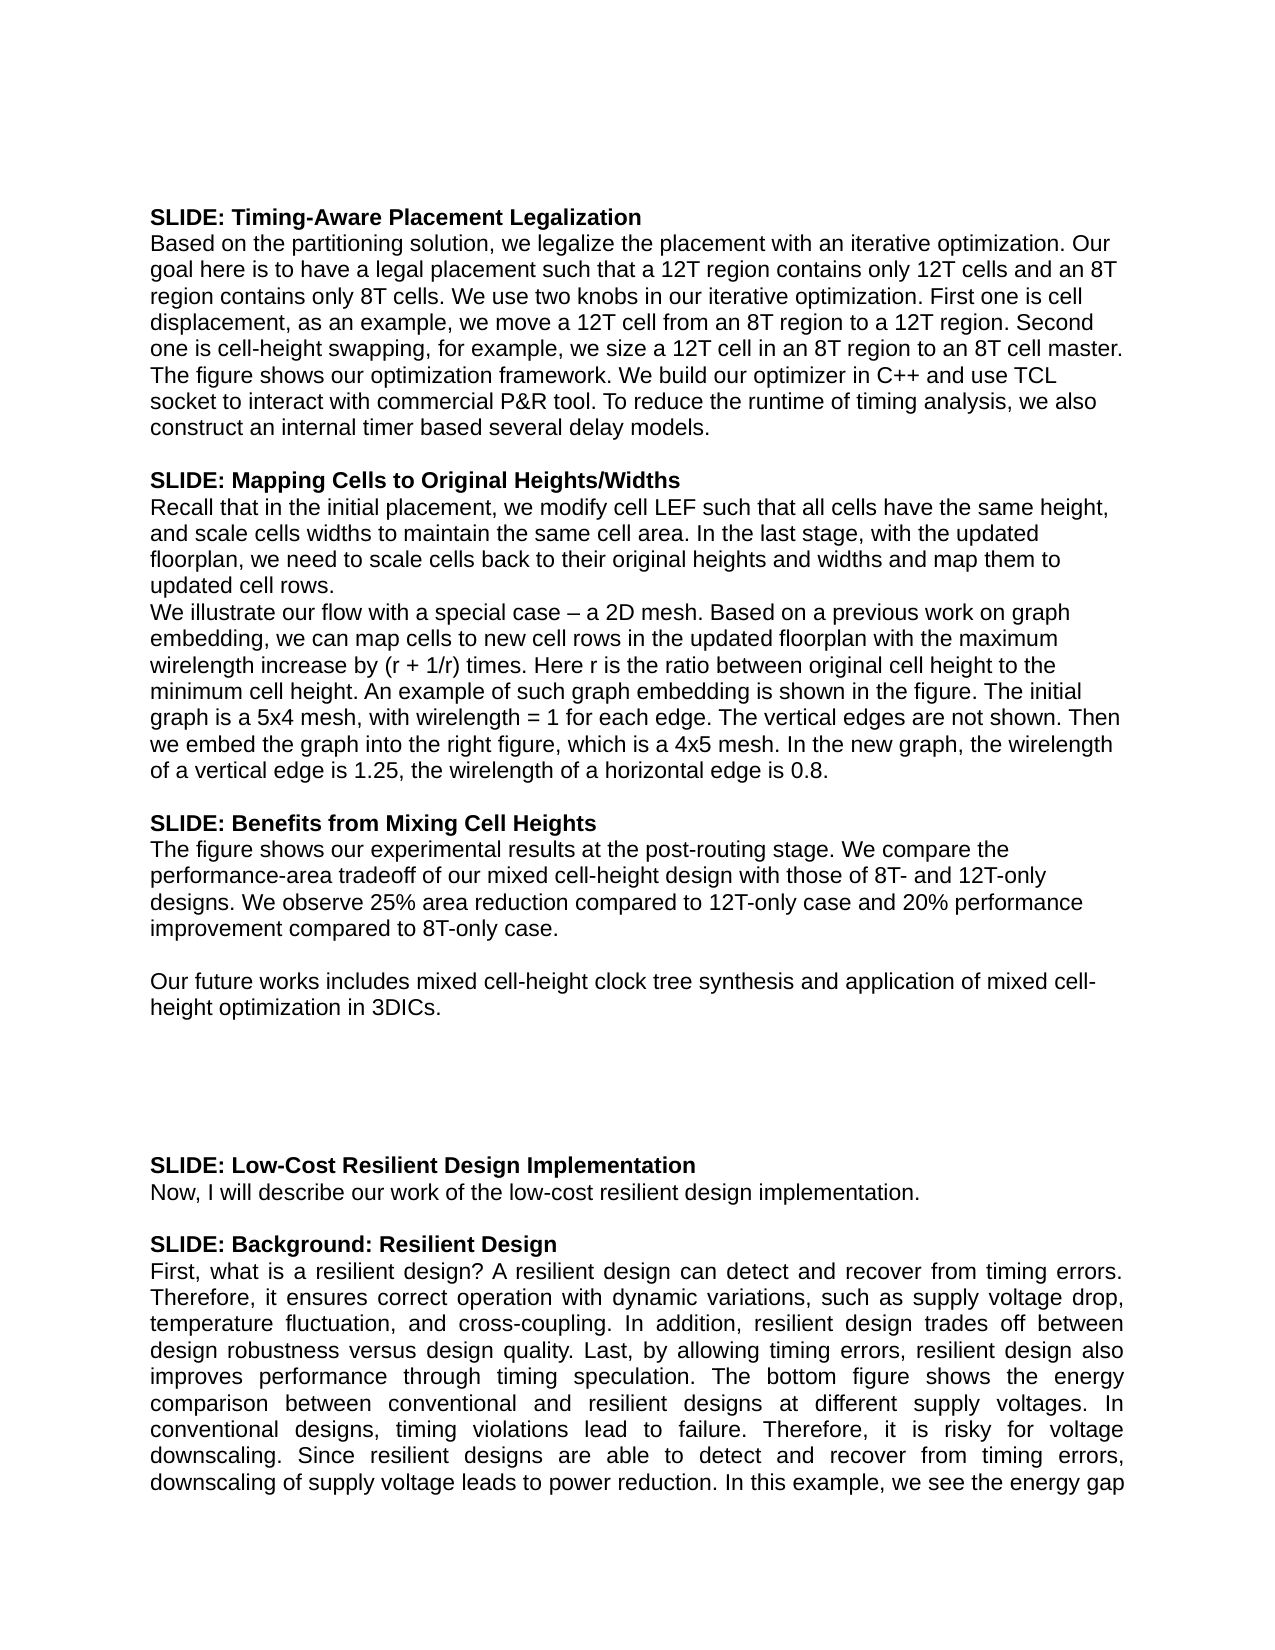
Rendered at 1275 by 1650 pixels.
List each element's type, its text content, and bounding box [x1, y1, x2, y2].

text We illustrate our flow with a special case – a 2D mesh. Based on a previous work on graph embedding, we can map cells to new cell rows in the updated floorplan with the maximum wirelength increase by (r + 1/r) times. Here r is the ratio between original cell height to the minimum cell height. An example of such graph embedding is shown in the figure. The initial graph is a 5x4 mesh, with wirelength = 1 for each edge. The vertical edges are not shown. Then we embed the graph into the right figure, which is a 4x5 mesh. In the new graph, the wirelength of a vertical edge is 1.25, the wirelength of a horizontal edge is 0.8. [150, 599, 1125, 783]
text SLIDE: Benefits from Mixing Cell Heights [150, 810, 1125, 836]
text The figure shows our experimental results at the post-routing stage. We compare the performance-area tradeoff of our mixed cell-height design with those of 8T- and 12T-only designs. We observe 25% area reduction compared to 12T-only case and 20% performance improvement compared to 8T-only case. [150, 836, 1125, 941]
text SLIDE: Timing-Aware Placement Legalization [150, 203, 1125, 230]
text SLIDE: Background: Resilient Design [150, 1231, 1125, 1258]
text Based on the partitioning solution, we legalize the placement with an iterative optimization. Our goal here is to have a legal placement such that a 12T region contains only 12T cells and an 8T region contains only 8T cells. We use two knobs in our iterative optimization. First one is cell displacement, as an example, we move a 12T cell from an 8T region to a 12T region. Second one is cell-height swapping, for example, we size a 12T cell in an 8T region to an 8T cell master. The figure shows our optimization framework. We build our optimizer in C++ and use TCL socket to interact with commercial P&R tool. To reduce the runtime of timing analysis, we also construct an internal timer based several delay models. [150, 230, 1125, 441]
text Recall that in the initial placement, we modify cell LEF such that all cells have the same height, and scale cells widths to maintain the same cell area. In the last stage, with the updated floorplan, we need to scale cells back to their original heights and widths and map them to updated cell rows. [150, 493, 1125, 599]
text Now, I will describe our work of the low-cost resilient design implementation. [150, 1179, 1125, 1205]
text SLIDE: Low-Cost Resilient Design Implementation [150, 1152, 1125, 1179]
text Our future works includes mixed cell-height clock tree synthesis and application of mixed cell-height optimization in 3DICs. [150, 968, 1125, 1021]
text SLIDE: Mapping Cells to Original Heights/Widths [150, 467, 1125, 493]
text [150, 1258, 1125, 1495]
